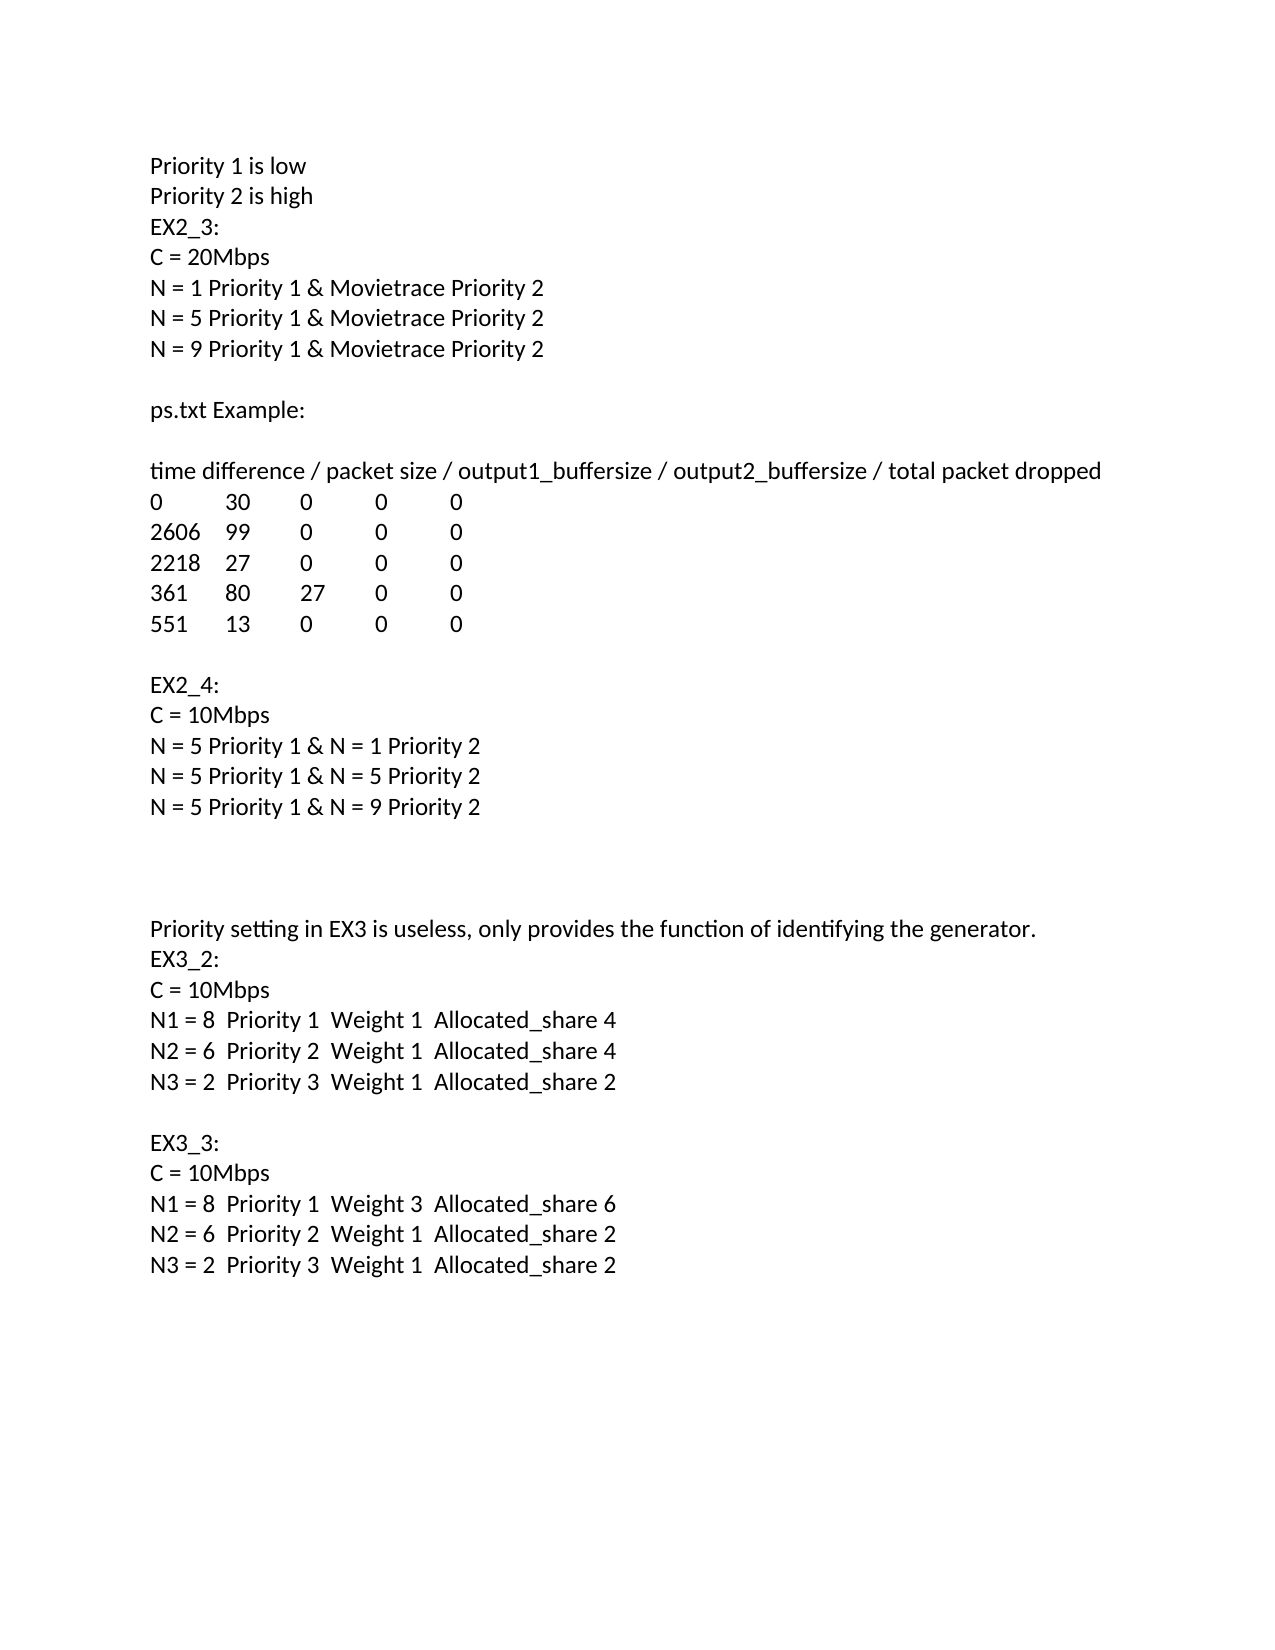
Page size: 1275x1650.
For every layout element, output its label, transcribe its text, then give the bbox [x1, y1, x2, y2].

text time difference / packet size / output1_buffersize / output2_buffersize / total packet dropped [150, 455, 1125, 486]
text Priority setting in EX3 is useless, only provides the function of identifying the generator. [150, 913, 1125, 943]
text N3 = 2 Priority 3 Weight 1 Allocated_share 2 [150, 1249, 1125, 1279]
text 2606 99 0 0 0 [150, 516, 1125, 547]
text N = 9 Priority 1 & Movietrace Priority 2 [150, 333, 1125, 364]
text Priority 2 is high [150, 181, 1125, 211]
text N = 5 Priority 1 & N = 1 Priority 2 [150, 730, 1125, 760]
text ps.txt Example: [150, 394, 1125, 425]
text N = 1 Priority 1 & Movietrace Priority 2 [150, 272, 1125, 303]
text C = 10Mbps [150, 1157, 1125, 1188]
text N = 5 Priority 1 & N = 9 Priority 2 [150, 791, 1125, 821]
text 0 30 0 0 0 [150, 486, 1125, 516]
text N1 = 8 Priority 1 Weight 3 Allocated_share 6 [150, 1188, 1125, 1218]
text EX2_4: [150, 669, 1125, 699]
text 361 80 27 0 0 [150, 577, 1125, 608]
text N2 = 6 Priority 2 Weight 1 Allocated_share 2 [150, 1218, 1125, 1249]
text EX2_3: [150, 211, 1125, 242]
text N1 = 8 Priority 1 Weight 1 Allocated_share 4 [150, 1004, 1125, 1035]
text EX3_2: [150, 943, 1125, 974]
text N3 = 2 Priority 3 Weight 1 Allocated_share 2 [150, 1066, 1125, 1096]
text C = 10Mbps [150, 699, 1125, 730]
text 551 13 0 0 0 [150, 608, 1125, 638]
text EX3_3: [150, 1127, 1125, 1157]
text C = 10Mbps [150, 974, 1125, 1004]
text N2 = 6 Priority 2 Weight 1 Allocated_share 4 [150, 1035, 1125, 1066]
text 2218 27 0 0 0 [150, 547, 1125, 577]
text Priority 1 is low [150, 150, 1125, 181]
text C = 20Mbps [150, 242, 1125, 272]
text N = 5 Priority 1 & N = 5 Priority 2 [150, 760, 1125, 791]
text N = 5 Priority 1 & Movietrace Priority 2 [150, 303, 1125, 333]
